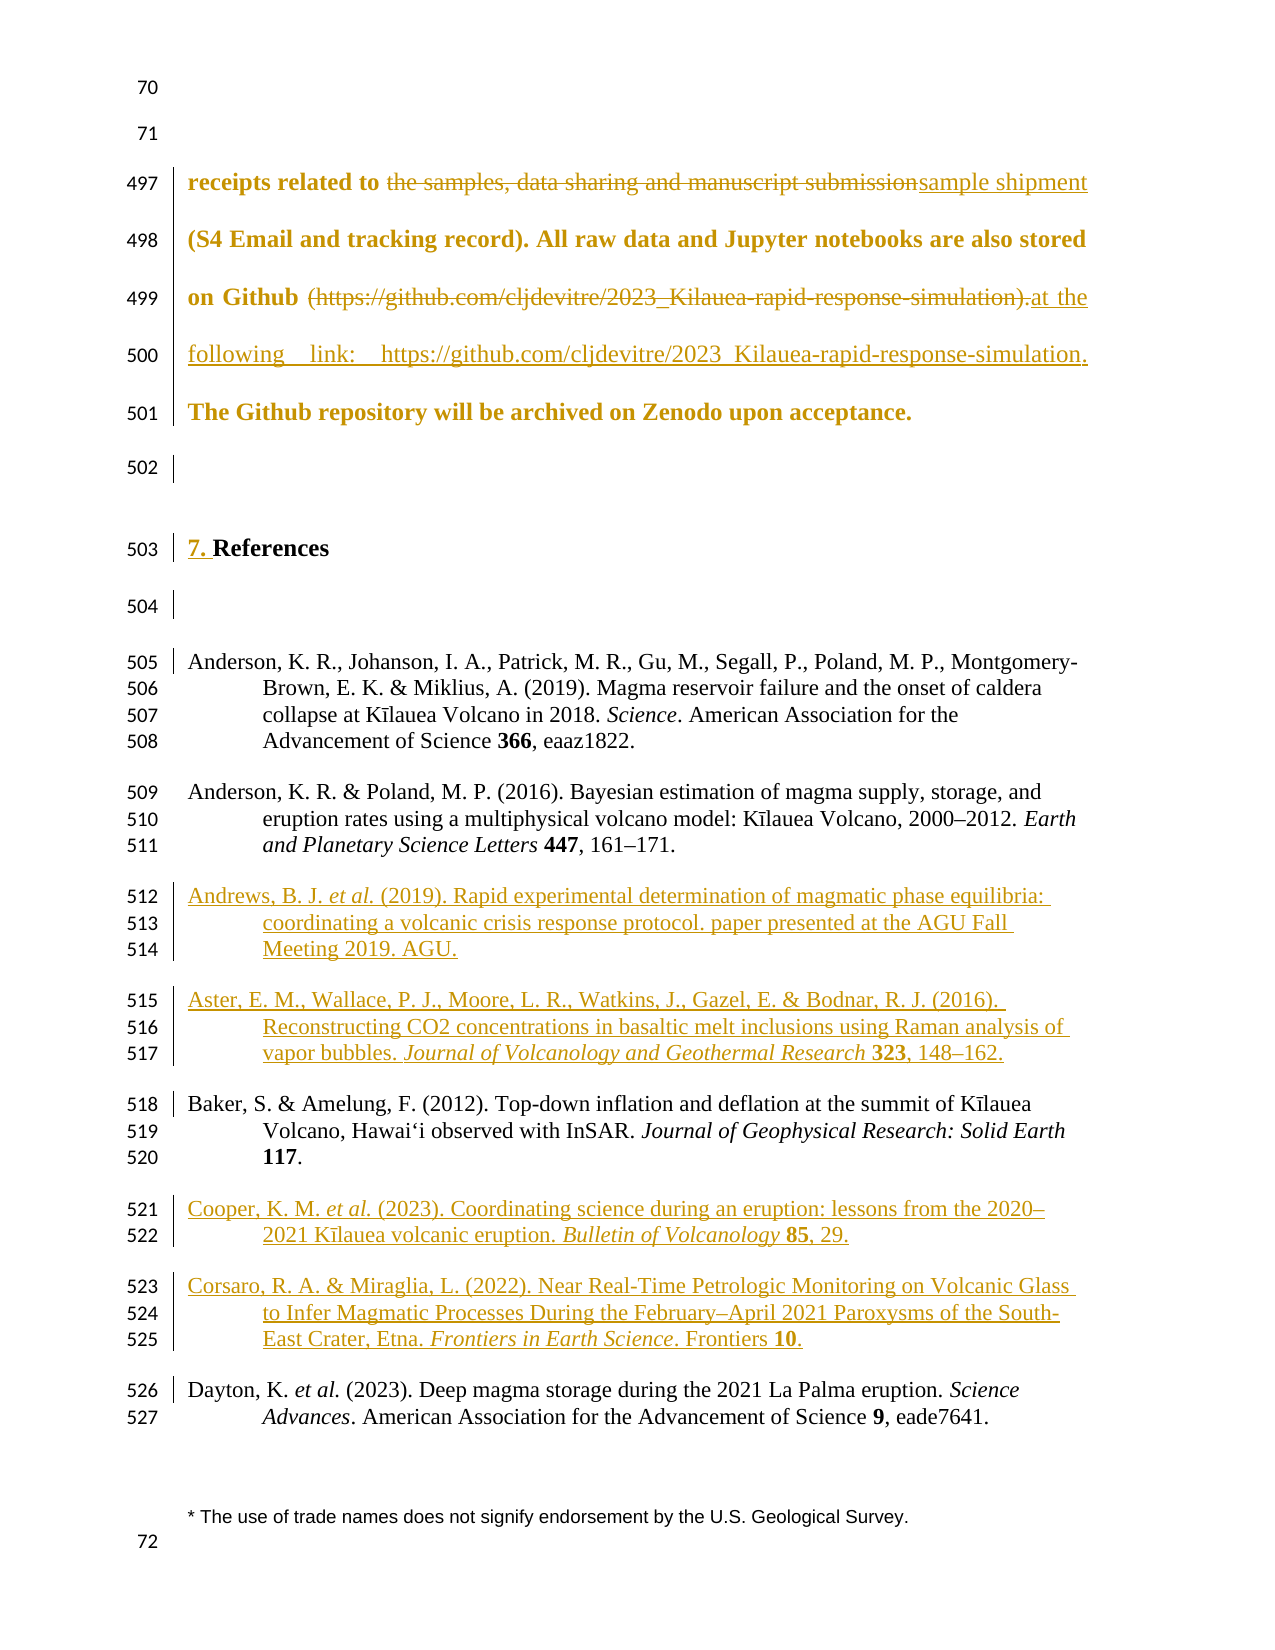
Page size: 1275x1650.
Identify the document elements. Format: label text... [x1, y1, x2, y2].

text Dayton, K. et al. (2023). Deep magma storage during the 2021 La Palma eruption. Science Advances. American Association for the Advancement of Science 9, eade7641. [187, 1376, 1087, 1429]
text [187, 167, 1087, 364]
text Baker, S. & Amelung, F. (2012). Top-down inflation and deflation at the summit of Kīlauea Volcano, Hawai‘i observed with InSAR. Journal of Geophysical Research: Solid Earth 117. [187, 1091, 1087, 1169]
text Anderson, K. R., Johanson, I. A., Patrick, M. R., Gu, M., Segall, P., Poland, M. P., Montgomery-Brown, E. K. & Miklius, A. (2019). Magma reservoir failure and the onset of caldera collapse at Kīlauea Volcano in 2018. Science. American Association for the Advancement of Science 366, eaaz1822. [187, 648, 1087, 753]
text Anderson, K. R. & Poland, M. P. (2016). Bayesian estimation of magma supply, storage, and eruption rates using a multiphysical volcano model: Kīlauea Volcano, 2000–2012. Earth and Planetary Science Letters 447, 161–171. [187, 778, 1087, 857]
text References [187, 533, 1087, 562]
